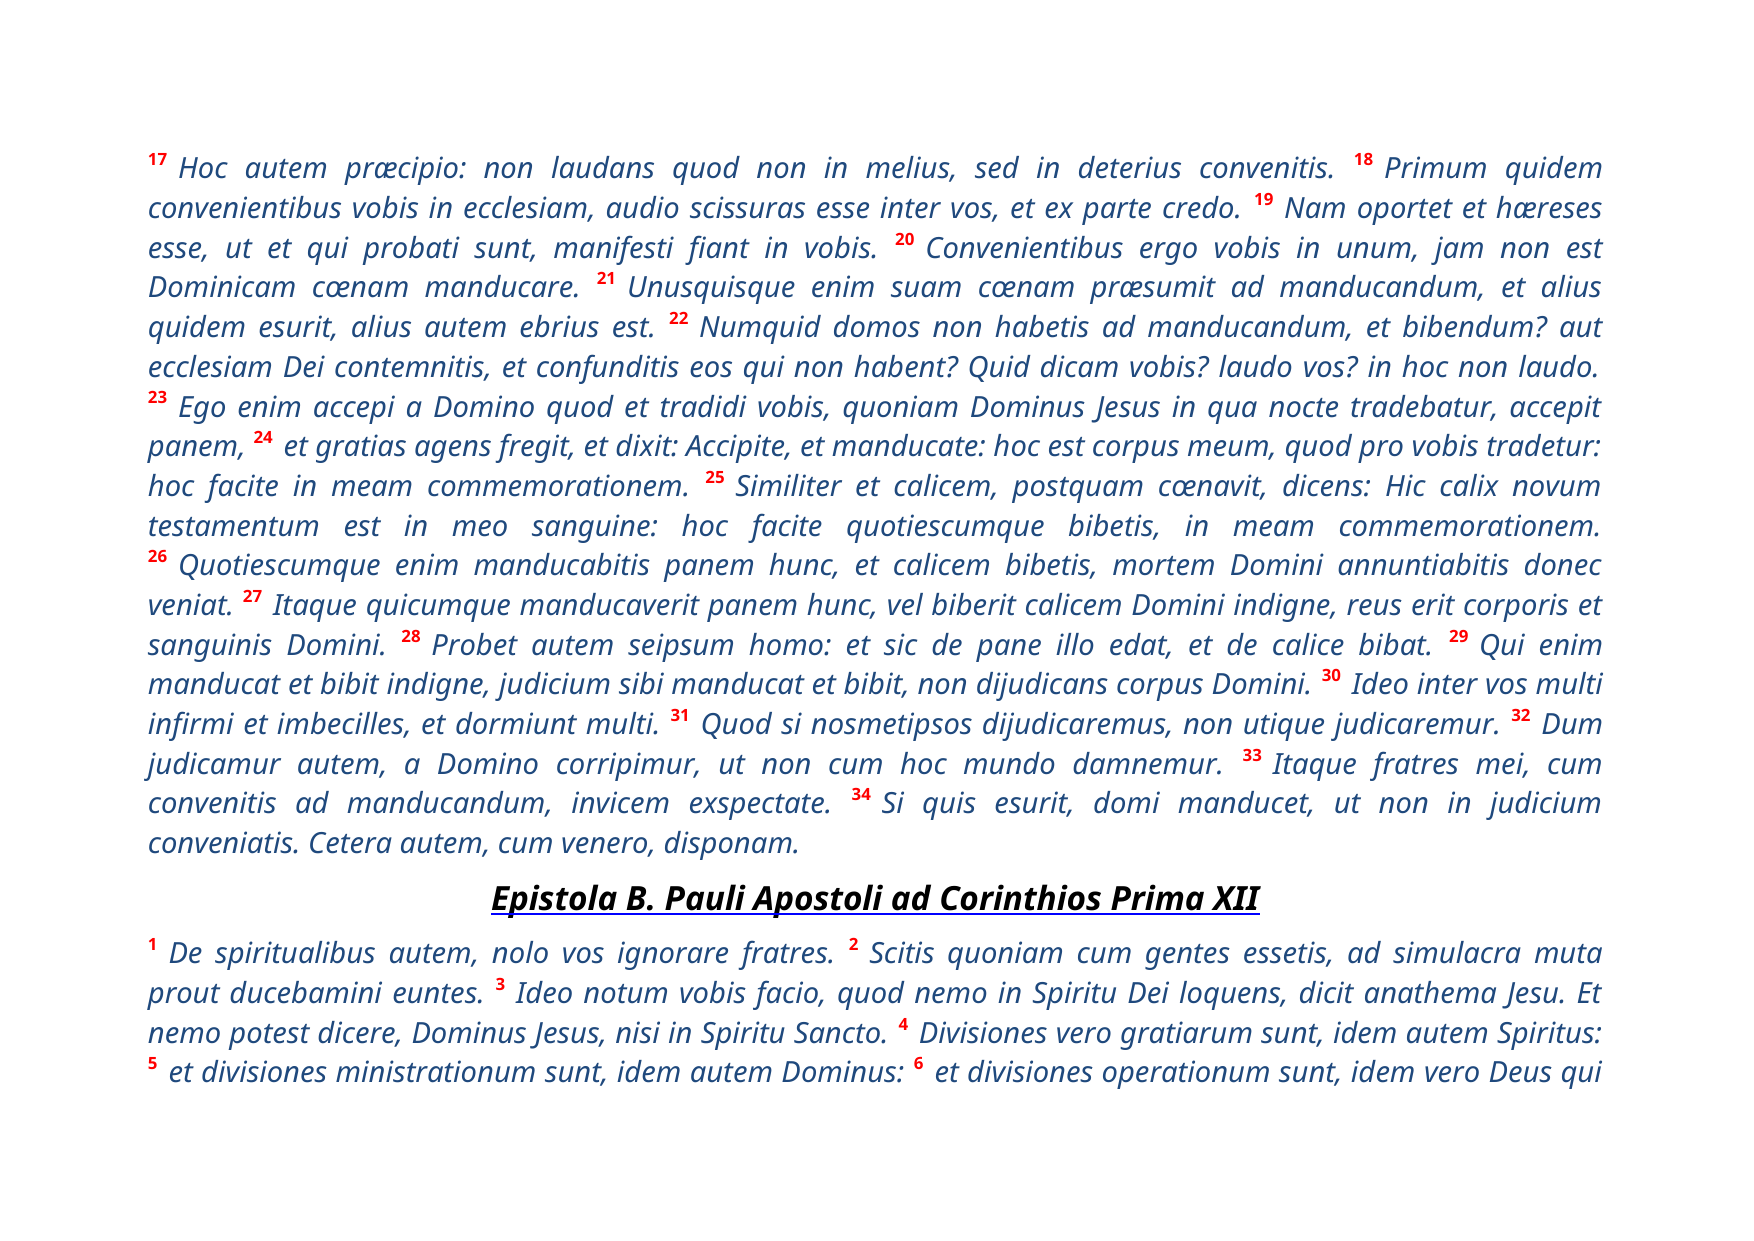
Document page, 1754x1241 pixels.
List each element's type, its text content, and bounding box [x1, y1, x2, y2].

text Epistola B. Pauli Apostoli ad Corinthios Prima XII [148, 874, 1606, 920]
text 17 Hoc autem præcipio: non laudans quod non in melius, sed in deterius convenitis. 18 Primum quidem convenientibus vobis in ecclesiam, audio scissuras esse inter vos, et ex parte credo. 19 Nam oportet et hæreses esse, ut et qui probati sunt, manifesti fiant in vobis. 20 Convenientibus ergo vobis in unum, jam non est Dominicam cœnam manducare. 21 Unusquisque enim suam cœnam præsumit ad manducandum, et alius quidem esurit, alius autem ebrius est. 22 Numquid domos non habetis ad manducandum, et bibendum? aut ecclesiam Dei contemnitis, et confunditis eos qui non habent? Quid dicam vobis? laudo vos? in hoc non laudo. 23 Ego enim accepi a Domino quod et tradidi vobis, quoniam Dominus Jesus in qua nocte tradebatur, accepit panem, 24 et gratias agens fregit, et dixit: Accipite, et manducate: hoc est corpus meum, quod pro vobis tradetur: hoc facite in meam commemorationem. 25 Similiter et calicem, postquam cœnavit, dicens: Hic calix novum testamentum est in meo sanguine: hoc facite quotiescumque bibetis, in meam commemorationem. 26 Quotiescumque enim manducabitis panem hunc, et calicem bibetis, mortem Domini annuntiabitis donec veniat. 27 Itaque quicumque manducaverit panem hunc, vel biberit calicem Domini indigne, reus erit corporis et sanguinis Domini. 28 Probet autem seipsum homo: et sic de pane illo edat, et de calice bibat. 29 Qui enim manducat et bibit indigne, judicium sibi manducat et bibit, non dijudicans corpus Domini. 30 Ideo inter vos multi infirmi et imbecilles, et dormiunt multi. 31 Quod si nosmetipsos dijudicaremus, non utique judicaremur. 32 Dum judicamur autem, a Domino corripimur, ut non cum hoc mundo damnemur. 33 Itaque fratres mei, cum convenitis ad manducandum, invicem exspectate. 34 Si quis esurit, domi manducet, ut non in judicium conveniatis. Cetera autem, cum venero, disponam. [148, 148, 1606, 862]
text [148, 932, 1606, 1091]
